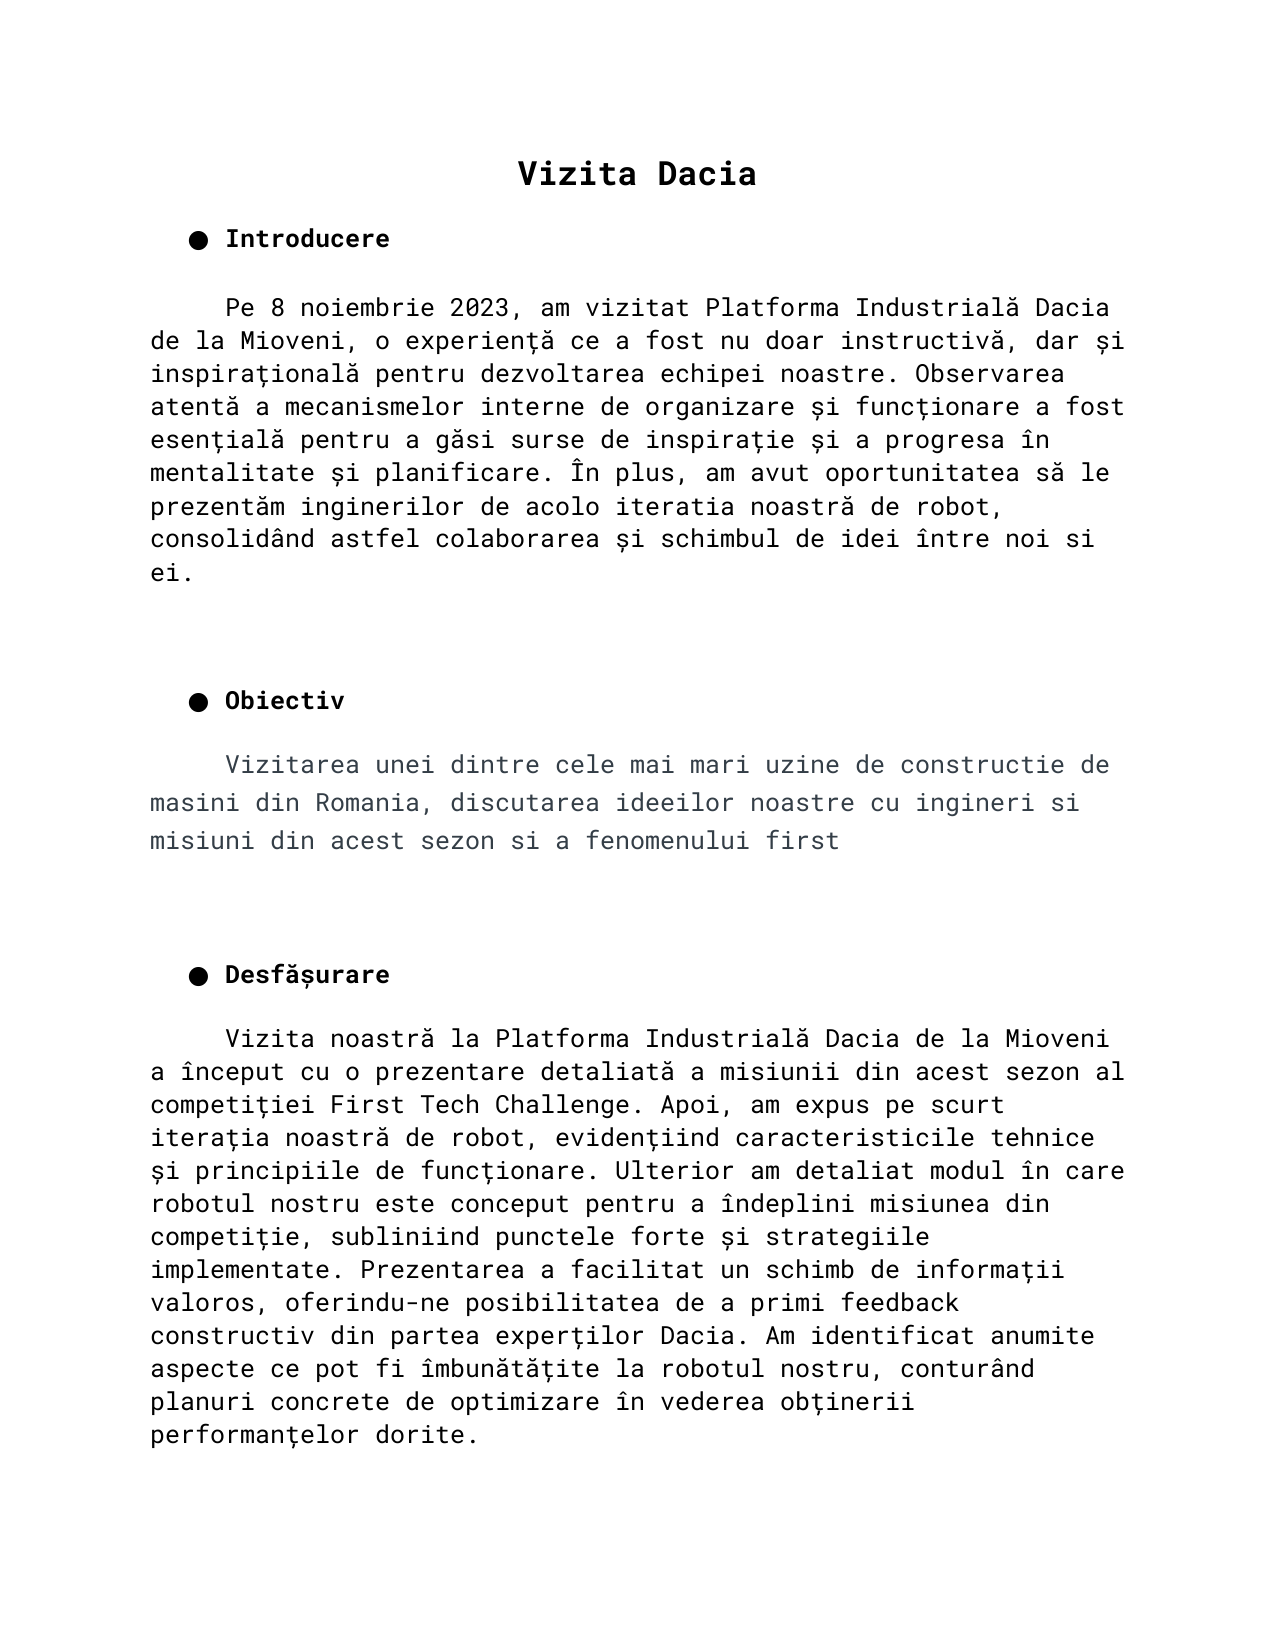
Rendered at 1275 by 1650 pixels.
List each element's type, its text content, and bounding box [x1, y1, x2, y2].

list Obiectiv [187, 683, 1125, 716]
text Vizita Dacia [150, 150, 1125, 194]
list Introducere [187, 221, 1125, 254]
text Pe 8 noiembrie 2023, am vizitat Platforma Industrială Dacia de la Mioveni, o experiență ce a fost nu doar instructivă, dar și inspirațională pentru dezvoltarea echipei noastre. Observarea atentă a mecanismelor interne de organizare și funcționare a fost esențială pentru a găsi surse de inspirație și a progresa în mentalitate și planificare. În plus, am avut oportunitatea să le prezentăm inginerilor de acolo iteratia noastră de robot, consolidând astfel colaborarea și schimbul de idei între noi si ei. [150, 291, 1125, 588]
text Vizitarea unei dintre cele mai mari uzine de constructie de masini din Romania, discutarea ideeilor noastre cu ingineri si misiuni din acest sezon si a fenomenului first [150, 747, 1125, 856]
text Vizita noastră la Platforma Industrială Dacia de la Mioveni a început cu o prezentare detaliată a misiunii din acest sezon al competiției First Tech Challenge. Apoi, am expus pe scurt iterația noastră de robot, evidențiind caracteristicile tehnice și principiile de funcționare. Ulterior am detaliat modul în care robotul nostru este conceput pentru a îndeplini misiunea din competiție, subliniind punctele forte și strategiile implementate. Prezentarea a facilitat un schimb de informații valoros, oferindu-ne posibilitatea de a primi feedback constructiv din partea experților Dacia. Am identificat anumite aspecte ce pot fi îmbunătățite la robotul nostru, conturând planuri concrete de optimizare în vederea obținerii performanțelor dorite. [150, 1021, 1125, 1450]
list Desfășurare [187, 957, 1125, 990]
